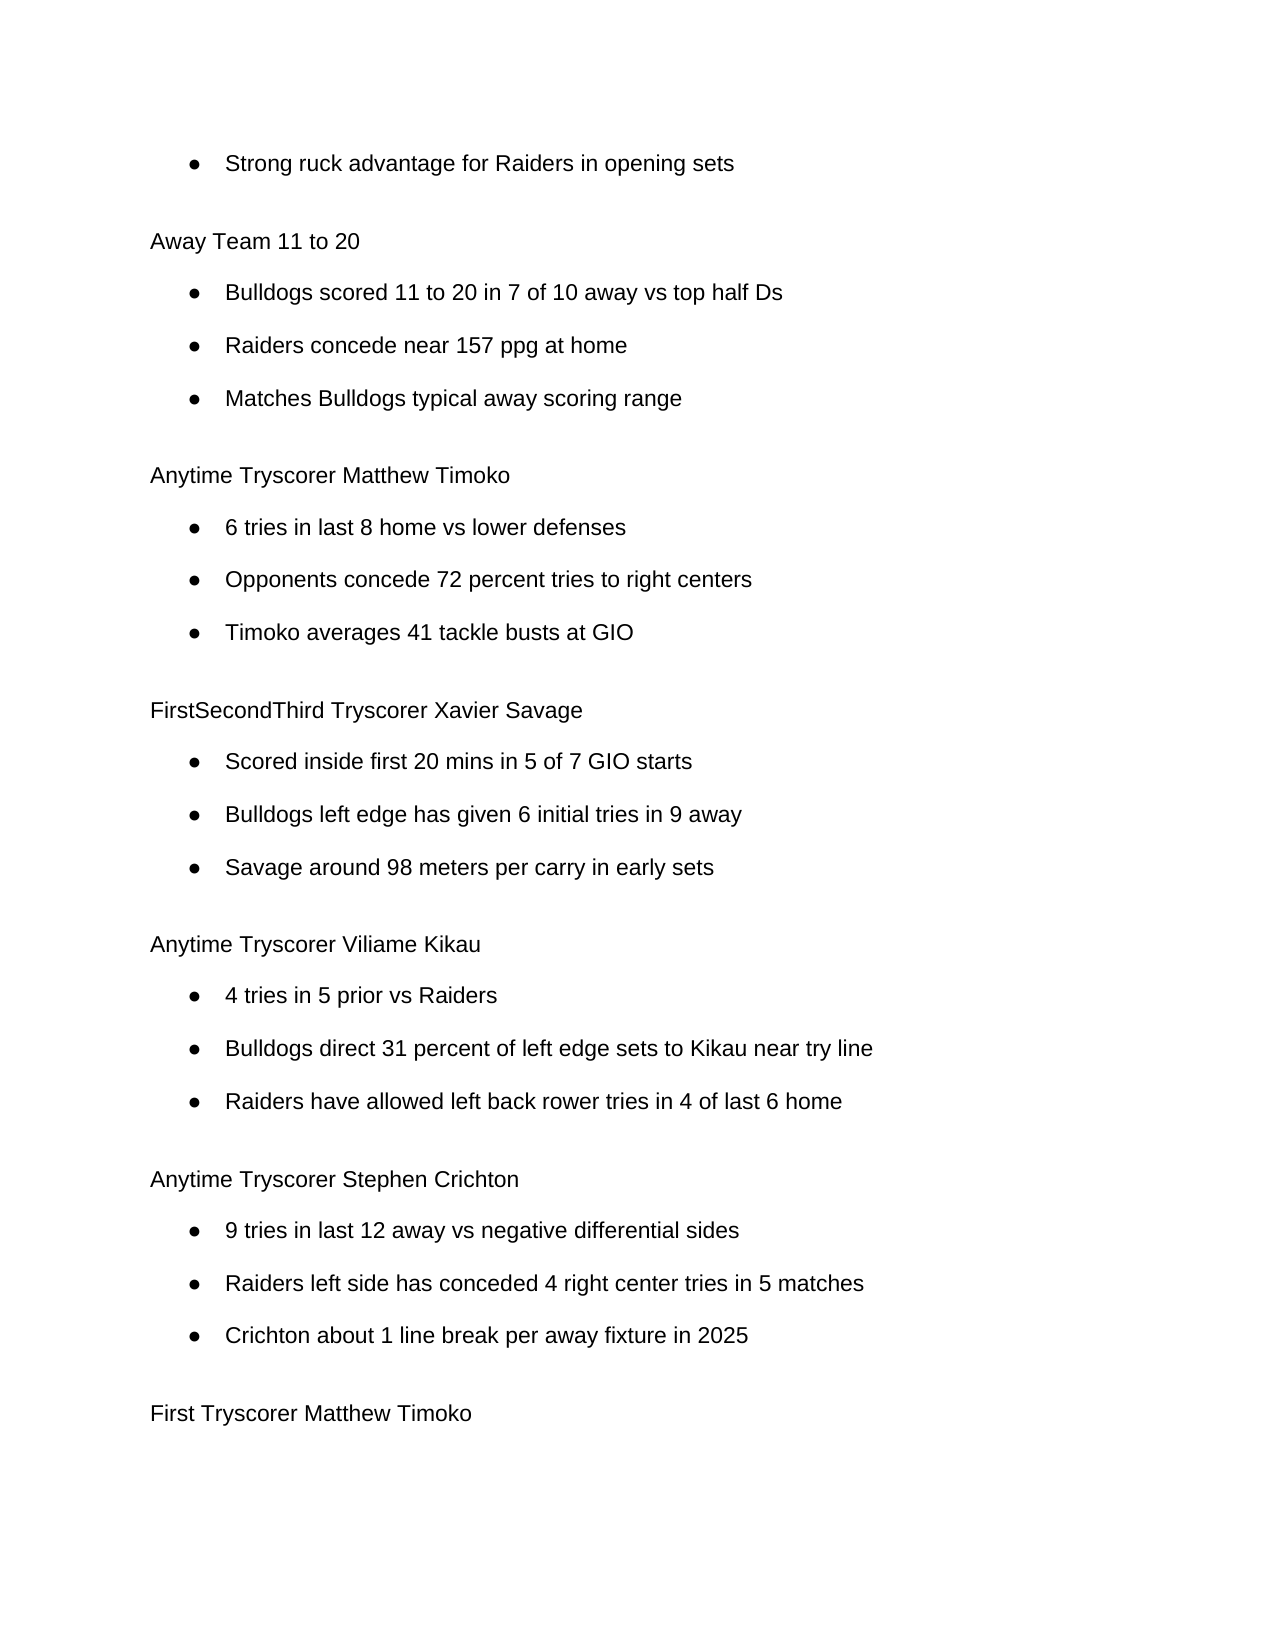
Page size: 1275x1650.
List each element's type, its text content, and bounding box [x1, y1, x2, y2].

list Matches Bulldogs typical away scoring range [187, 384, 1125, 437]
list Bulldogs scored 11 to 20 in 7 of 10 away vs top half Ds [187, 279, 1125, 332]
text First Tryscorer Matthew Timoko [150, 1400, 1125, 1426]
list 4 tries in 5 prior vs Raiders [187, 982, 1125, 1035]
list 9 tries in last 12 away vs negative differential sides [187, 1217, 1125, 1270]
list Bulldogs left edge has given 6 initial tries in 9 away [187, 801, 1125, 853]
list 6 tries in last 8 home vs lower defenses [187, 513, 1125, 566]
list Timoko averages 41 tackle busts at GIO [187, 619, 1125, 672]
list Savage around 98 meters per carry in early sets [187, 853, 1125, 906]
text FirstSecondThird Tryscorer Xavier Savage [150, 697, 1125, 723]
list Opponents concede 72 percent tries to right centers [187, 566, 1125, 619]
list Crichton about 1 line break per away fixture in 2025 [187, 1322, 1125, 1375]
text Anytime Tryscorer Viliame Kikau [150, 931, 1125, 957]
list Raiders left side has conceded 4 right center tries in 5 matches [187, 1270, 1125, 1322]
list Scored inside first 20 mins in 5 of 7 GIO starts [187, 748, 1125, 801]
list Strong ruck advantage for Raiders in opening sets [187, 150, 1125, 203]
list Raiders concede near 157 ppg at home [187, 332, 1125, 384]
text Anytime Tryscorer Stephen Crichton [150, 1166, 1125, 1192]
text Anytime Tryscorer Matthew Timoko [150, 462, 1125, 488]
list Bulldogs direct 31 percent of left edge sets to Kikau near try line [187, 1035, 1125, 1088]
list Raiders have allowed left back rower tries in 4 of last 6 home [187, 1088, 1125, 1141]
text Away Team 11 to 20 [150, 228, 1125, 254]
